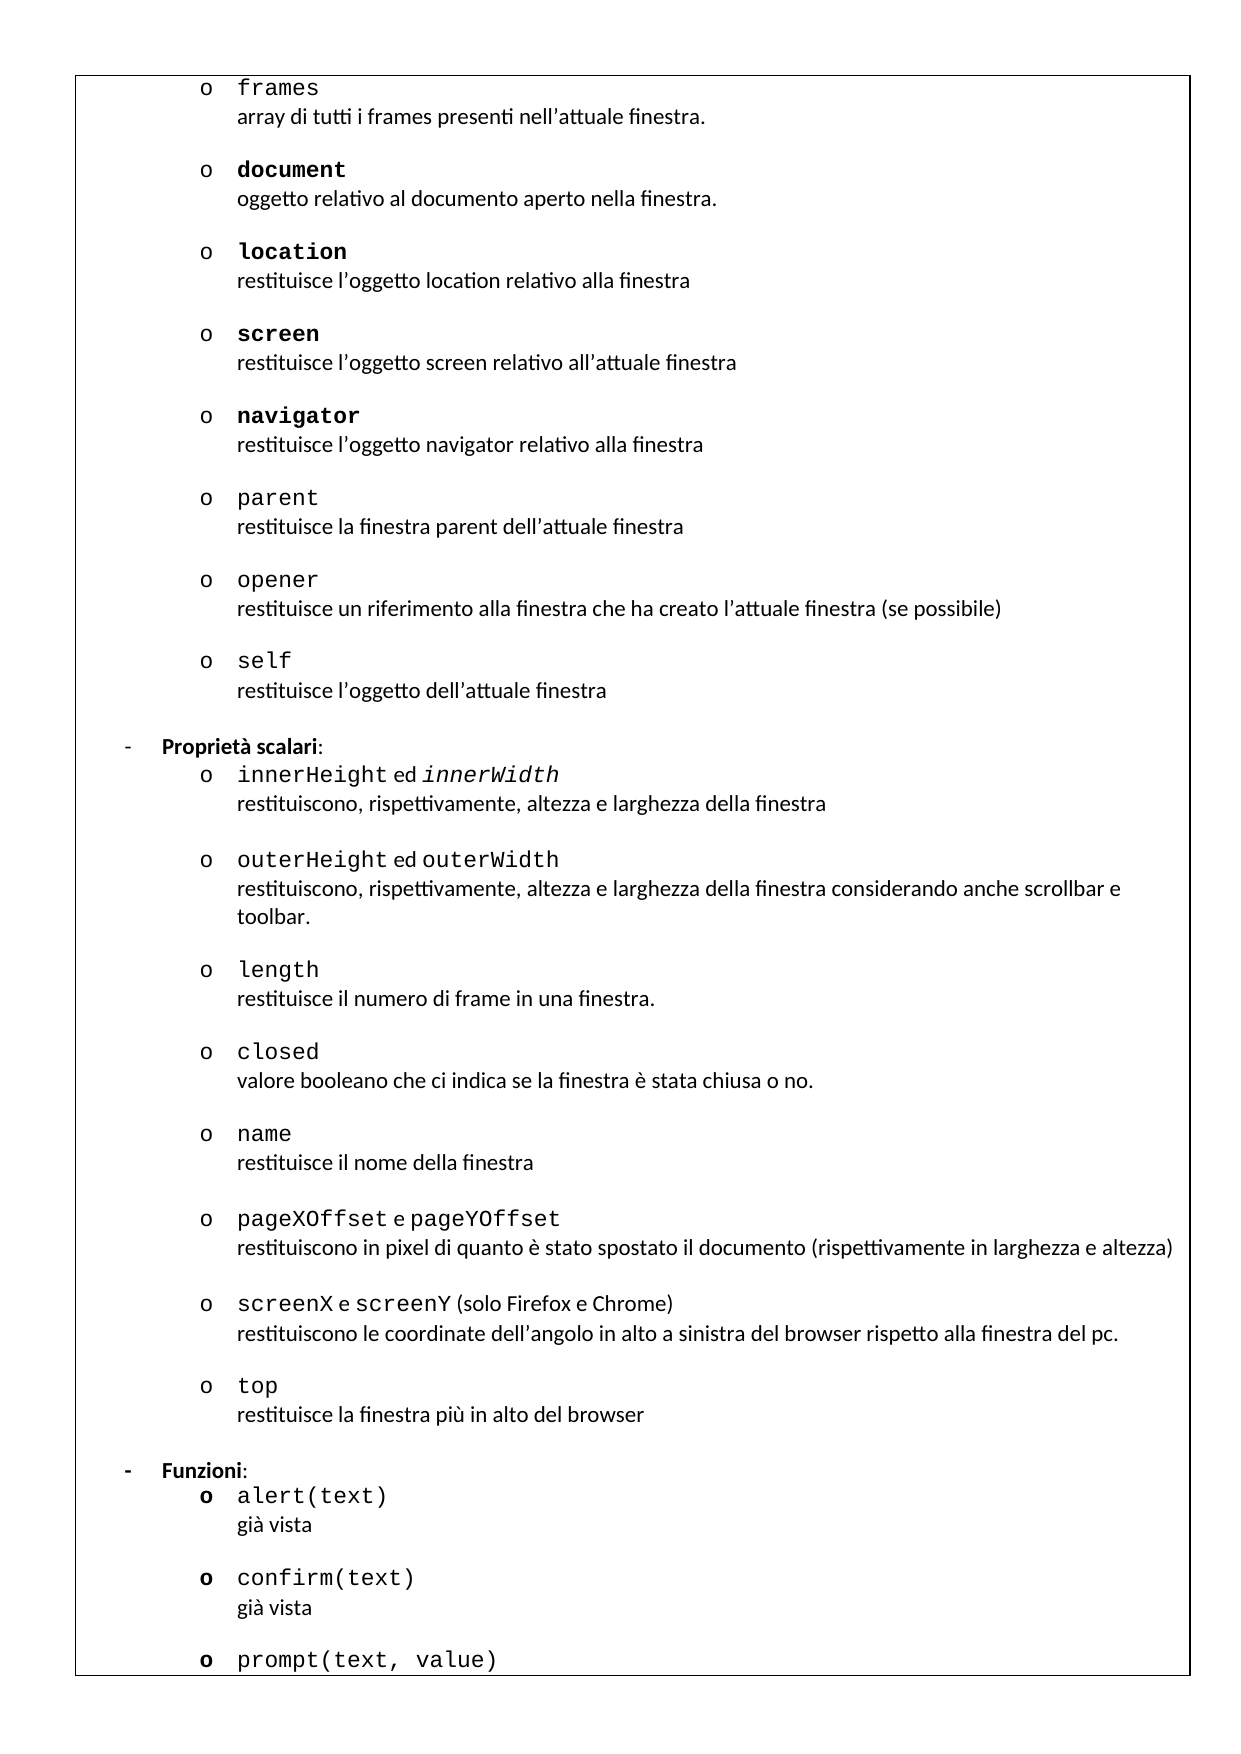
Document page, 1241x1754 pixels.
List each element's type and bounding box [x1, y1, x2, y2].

table_cell [76, 76, 1189, 1674]
